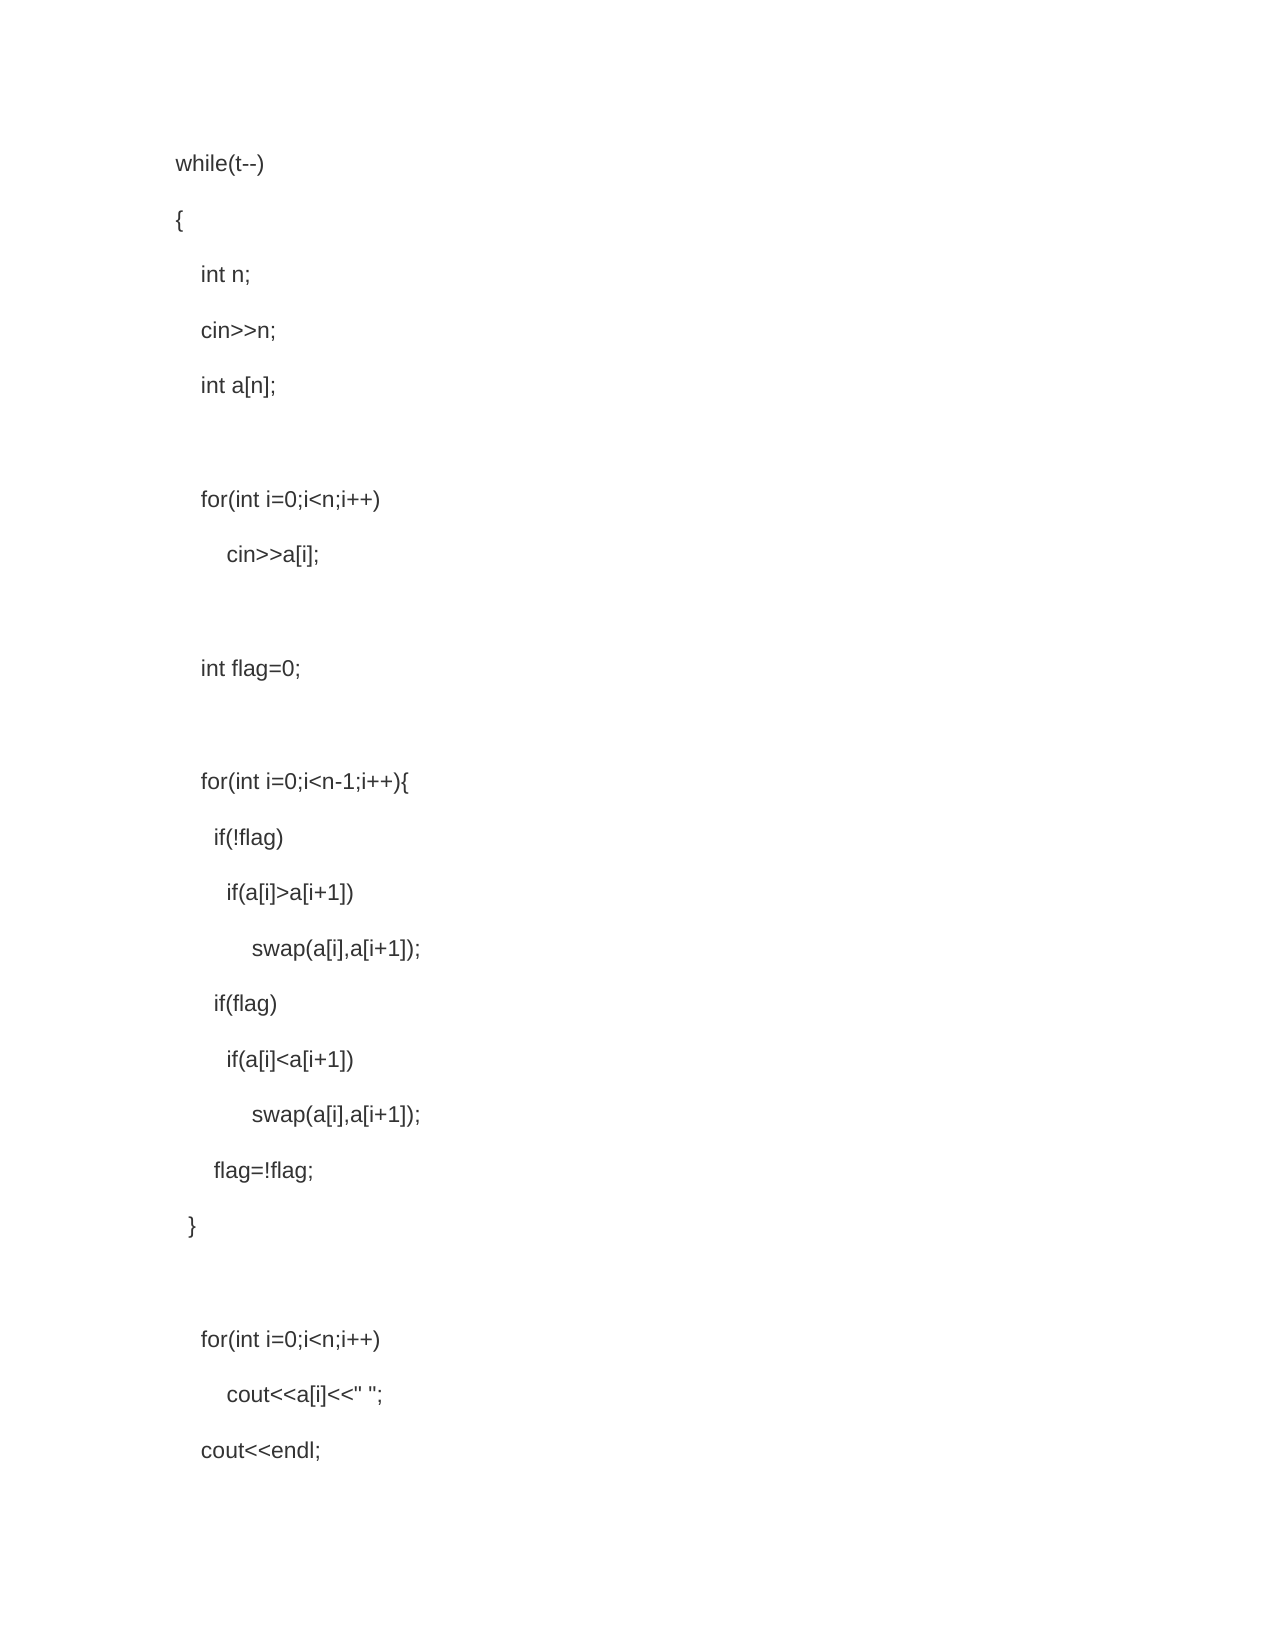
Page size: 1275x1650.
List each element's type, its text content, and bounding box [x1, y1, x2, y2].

text cout<<endl; [150, 1437, 1125, 1463]
text if(a[i]<a[i+1]) [150, 1046, 1125, 1072]
text for(int i=0;i<n;i++) [150, 486, 1125, 512]
text int n; [150, 261, 1125, 287]
text swap(a[i],a[i+1]); [150, 934, 1125, 961]
text } [150, 1212, 1125, 1238]
text for(int i=0;i<n;i++) [150, 1326, 1125, 1352]
text while(t--) [150, 150, 1125, 176]
text if(flag) [150, 990, 1125, 1016]
text if(!flag) [150, 823, 1125, 850]
text { [150, 206, 1125, 232]
text cin>>n; [150, 317, 1125, 343]
text int flag=0; [150, 654, 1125, 681]
text cout<<a[i]<<" "; [150, 1381, 1125, 1407]
text if(a[i]>a[i+1]) [150, 879, 1125, 905]
text int a[n]; [150, 372, 1125, 398]
text for(int i=0;i<n-1;i++){ [150, 768, 1125, 794]
text cin>>a[i]; [150, 541, 1125, 567]
text swap(a[i],a[i+1]); [150, 1101, 1125, 1127]
text flag=!flag; [150, 1157, 1125, 1183]
